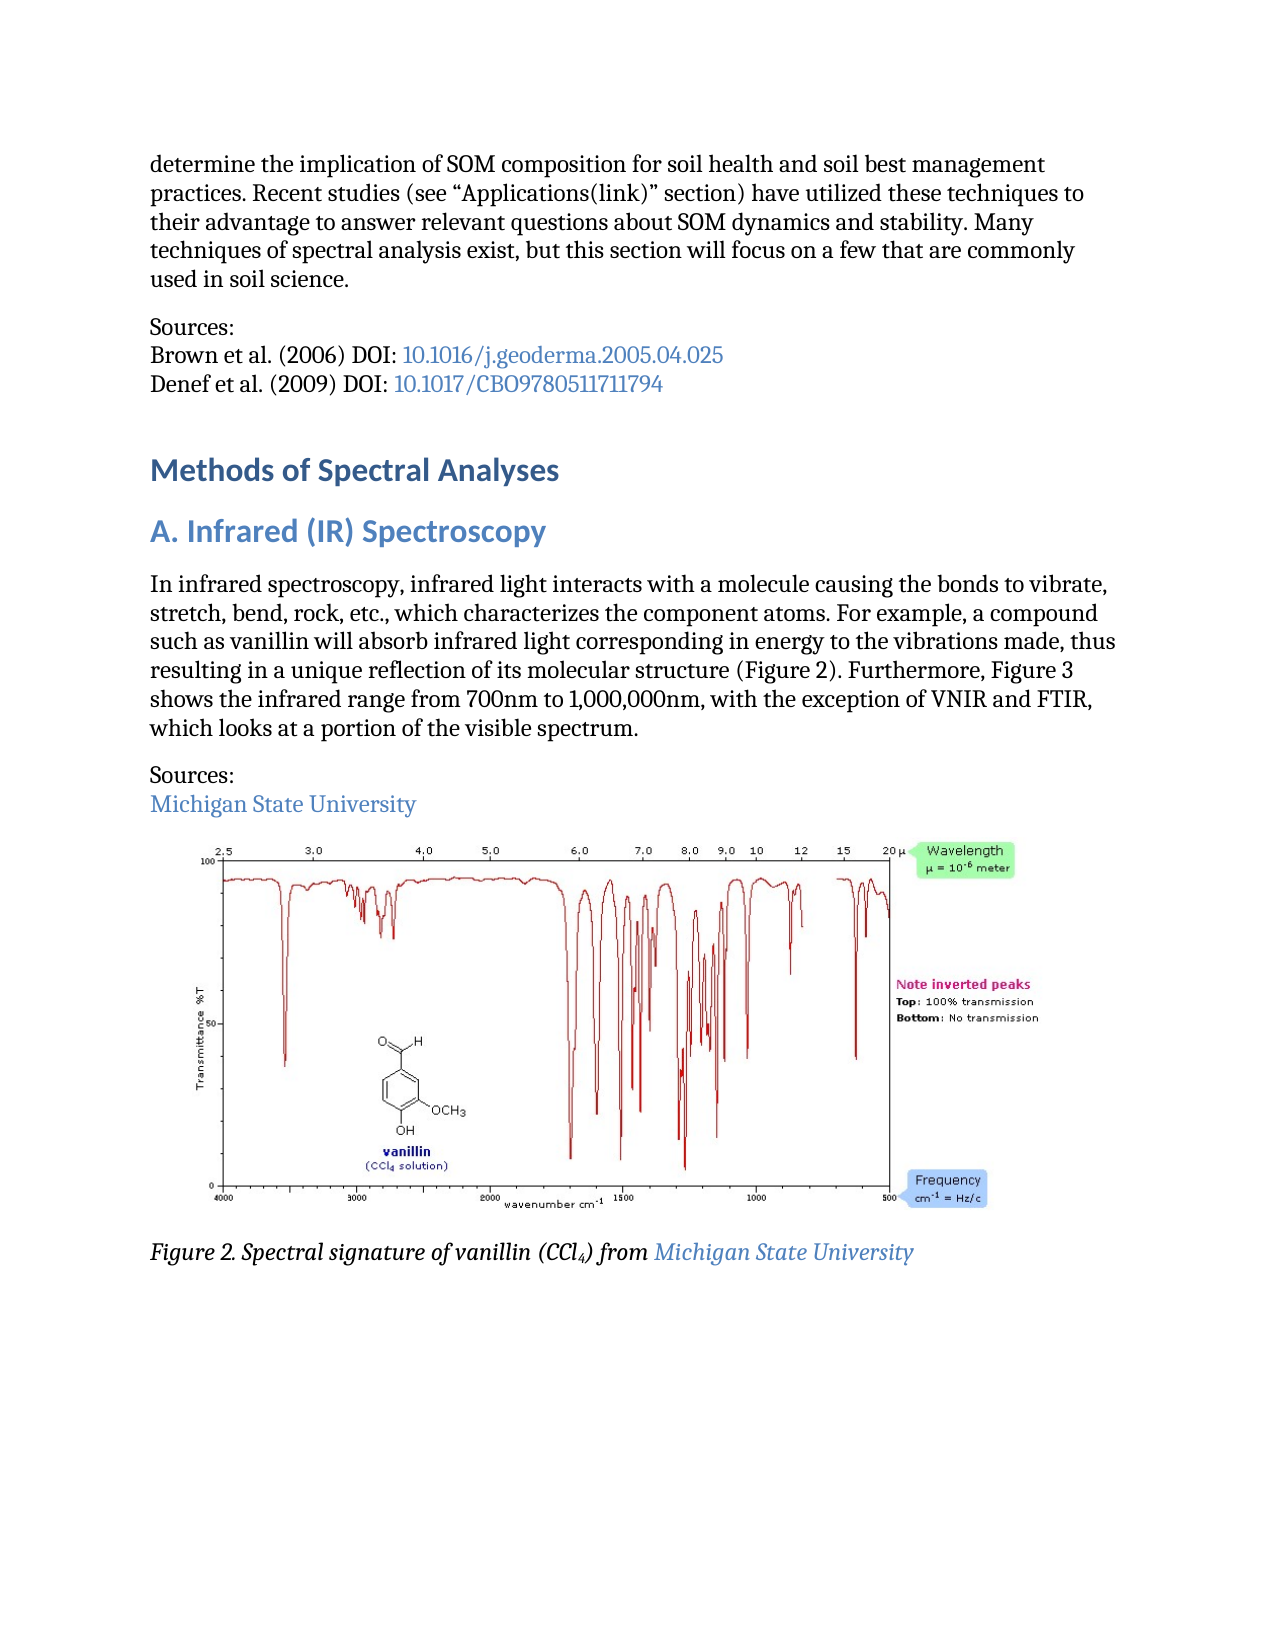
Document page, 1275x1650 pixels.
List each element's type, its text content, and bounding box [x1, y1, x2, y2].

text Sources: Michigan State University [150, 761, 1125, 818]
subtitle A. Infrared (IR) Spectroscopy [150, 510, 1125, 551]
text Figure 2. Spectral signature of vanillin (CCl4) from Michigan State University [150, 1238, 1125, 1267]
picture [168, 837, 1044, 1218]
subtitle Methods of Spectral Analyses [150, 449, 1125, 489]
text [150, 150, 1125, 294]
text In infrared spectroscopy, infrared light interacts with a molecule causing the bonds to vibrate, stretch, bend, rock, etc., which characterizes the component atoms. For example, a compound such as vanillin will absorb infrared light corresponding in energy to the vibrations made, thus resulting in a unique reflection of its molecular structure (Figure 2). Furthermore, Figure 3 shows the infrared range from 700nm to 1,000,000nm, with the exception of VNIR and FTIR, which looks at a portion of the visible spectrum. [150, 570, 1125, 742]
text Sources: Brown et al. (2006) DOI: 10.1016/j.geoderma.2005.04.025 Denef et al. (2009) DOI: 10.1017/CBO9780511711794 [150, 312, 1125, 399]
